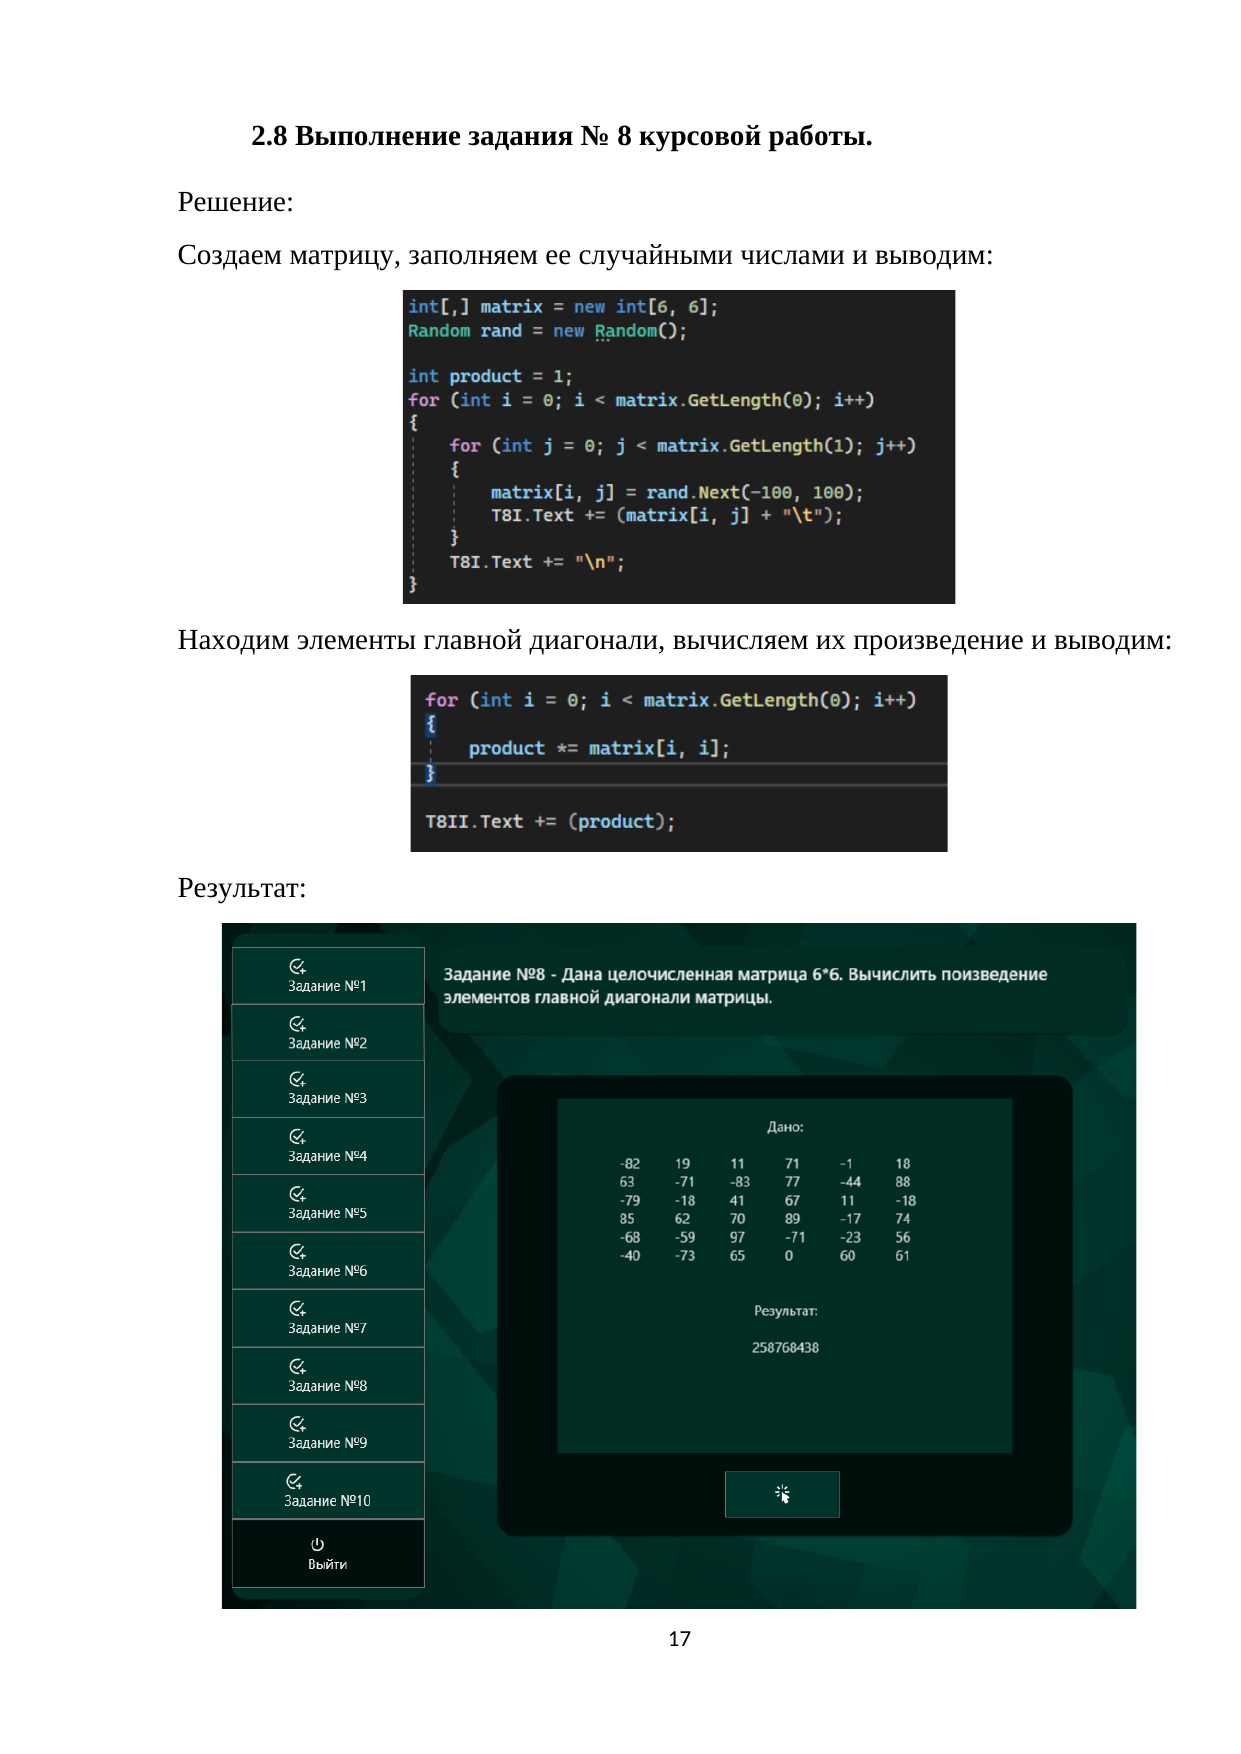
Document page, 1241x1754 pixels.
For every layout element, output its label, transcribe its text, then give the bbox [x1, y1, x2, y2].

picture [221, 923, 1137, 1609]
picture [402, 290, 956, 604]
text Находим элементы главной диагонали, вычисляем их произведение и выводим: [177, 622, 1181, 656]
text Решение: [177, 184, 1181, 218]
text Создаем матрицу, заполняем ее случайными числами и выводим: [177, 237, 1181, 271]
subtitle 2.8 Выполнение задания № 8 курсовой работы. [177, 118, 1181, 152]
text Результат: [177, 871, 1181, 904]
picture [410, 675, 948, 852]
